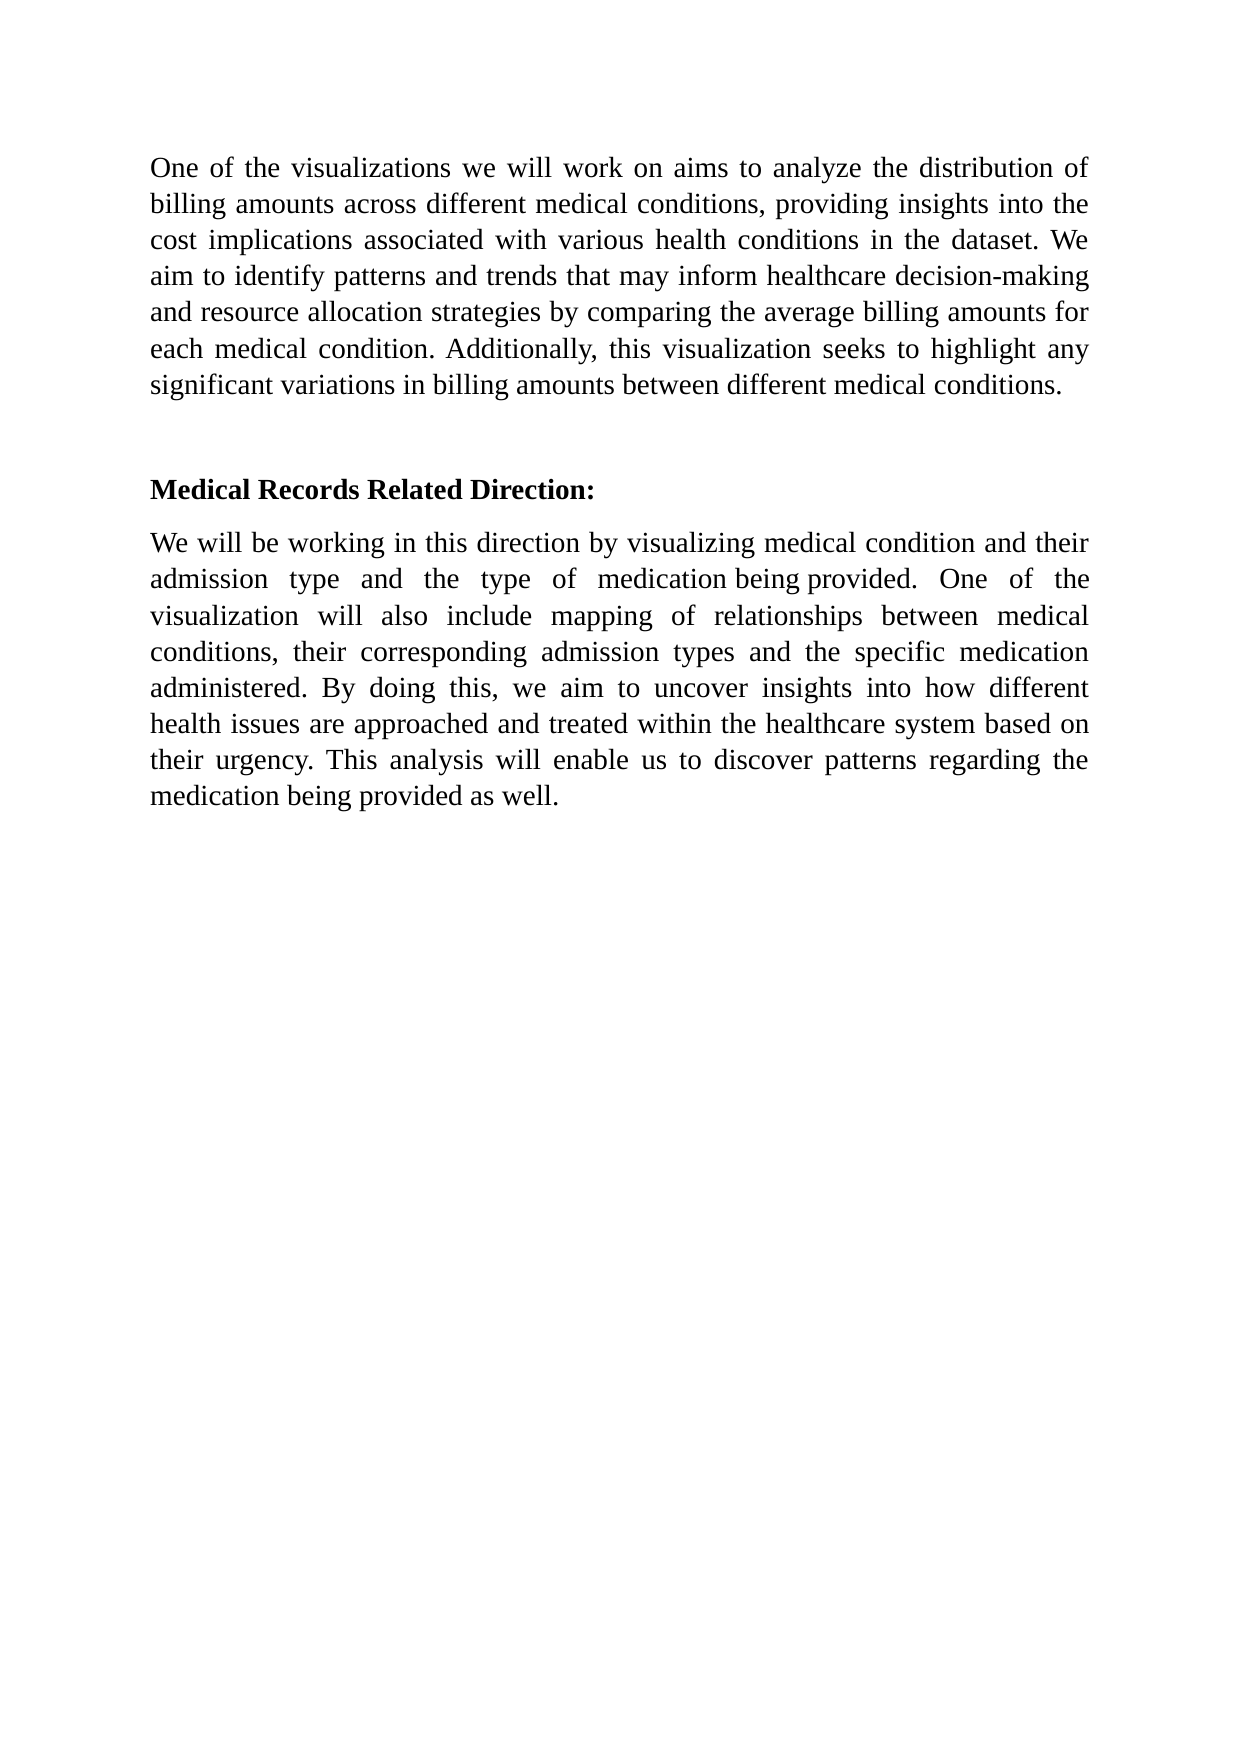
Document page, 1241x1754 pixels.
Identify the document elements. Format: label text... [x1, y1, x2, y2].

text One of the visualizations we will work on aims to analyze the distribution of billing amounts across different medical conditions, providing insights into the cost implications associated with various health conditions in the dataset. We aim to identify patterns and trends that may inform healthcare decision-making and resource allocation strategies by comparing the average billing amounts for each medical condition. Additionally, this visualization seeks to highlight any significant variations in billing amounts between different medical conditions. [150, 150, 1090, 400]
text We will be working in this direction by visualizing medical condition and their admission type and the type of medication being provided. One of the visualization will also include mapping of relationships between medical conditions, their corresponding admission types and the specific medication administered. By doing this, we aim to uncover insights into how different health issues are approached and treated within the healthcare system based on their urgency. This analysis will enable us to discover patterns regarding the medication being provided as well. [150, 525, 1090, 812]
text Medical Records Related Direction: [150, 472, 1090, 506]
